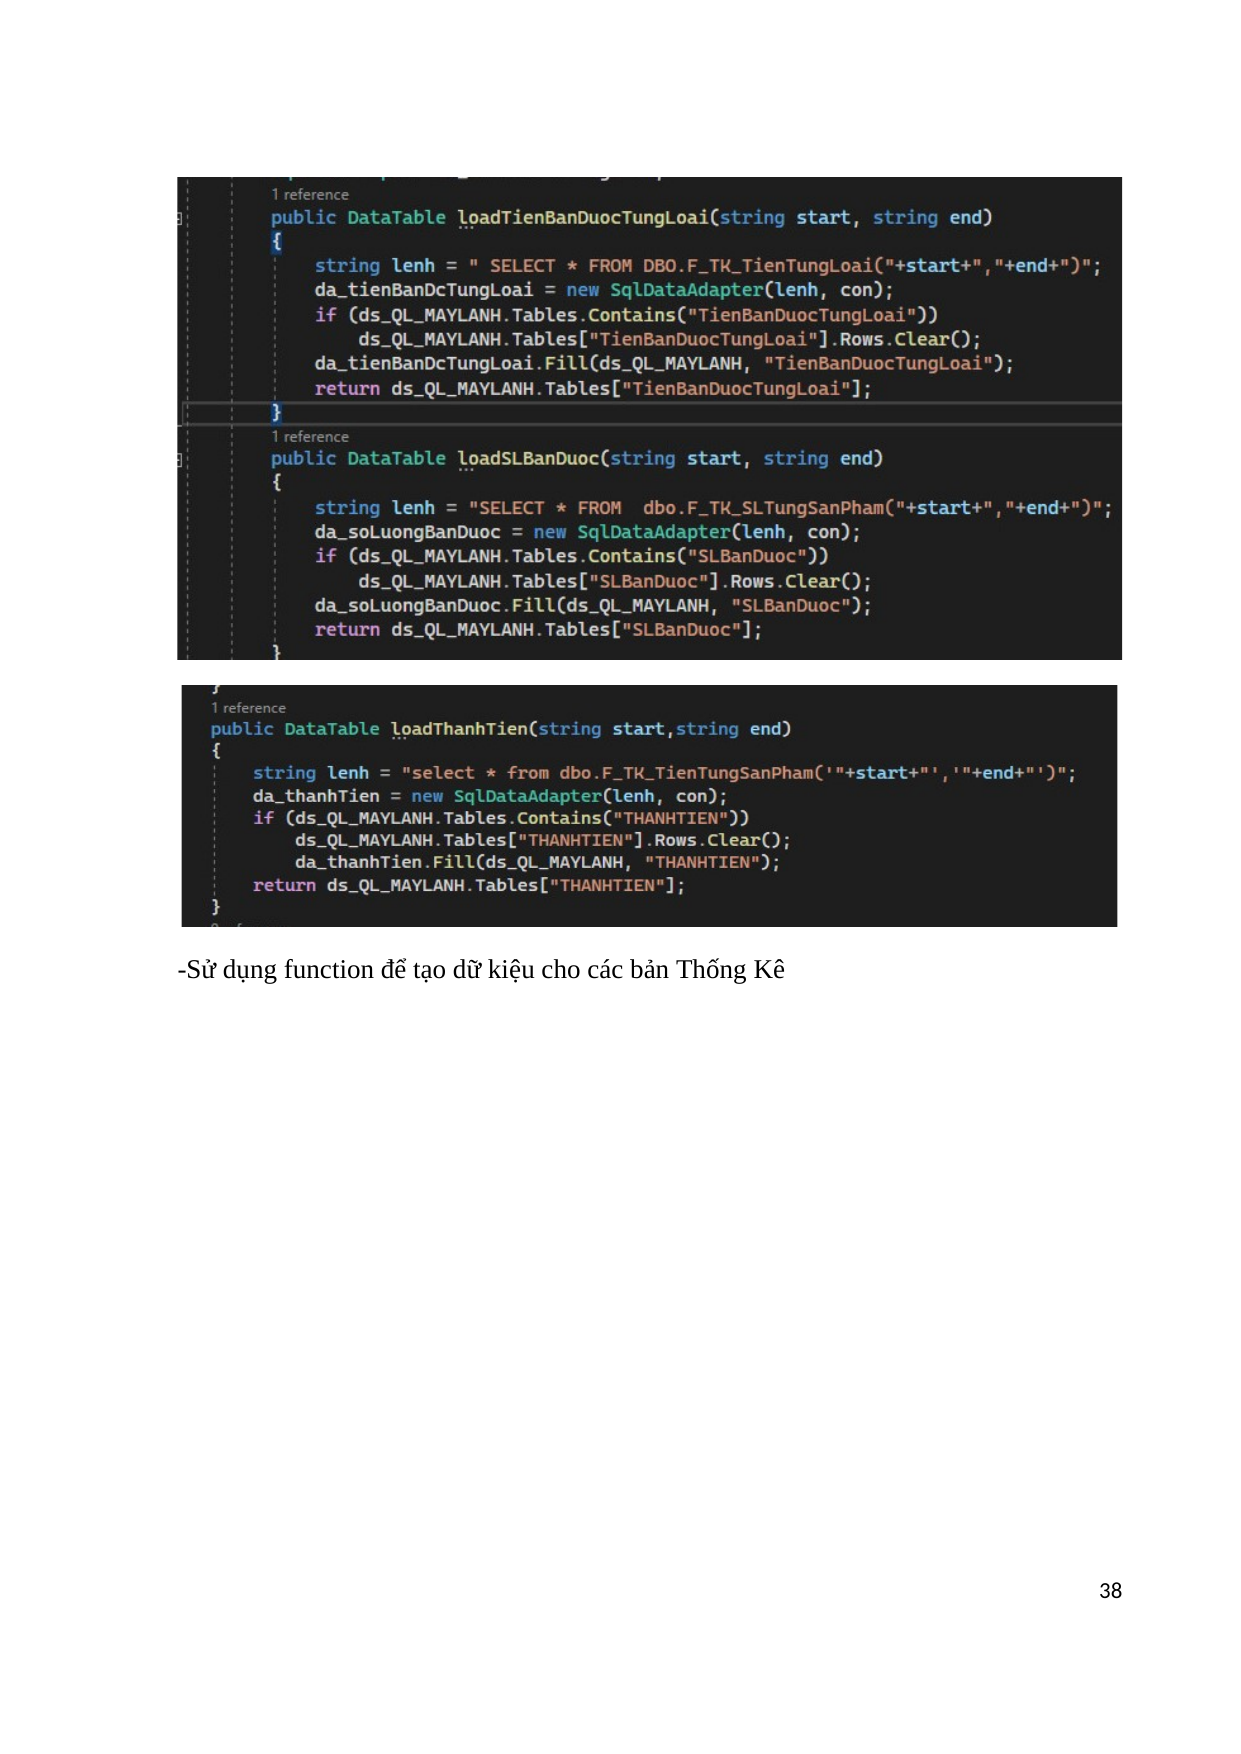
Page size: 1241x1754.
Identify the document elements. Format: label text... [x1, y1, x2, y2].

text -Sử dụng function để tạo dữ kiệu cho các bản Thống Kê [177, 953, 1122, 984]
picture [177, 177, 1123, 660]
picture [181, 685, 1118, 927]
